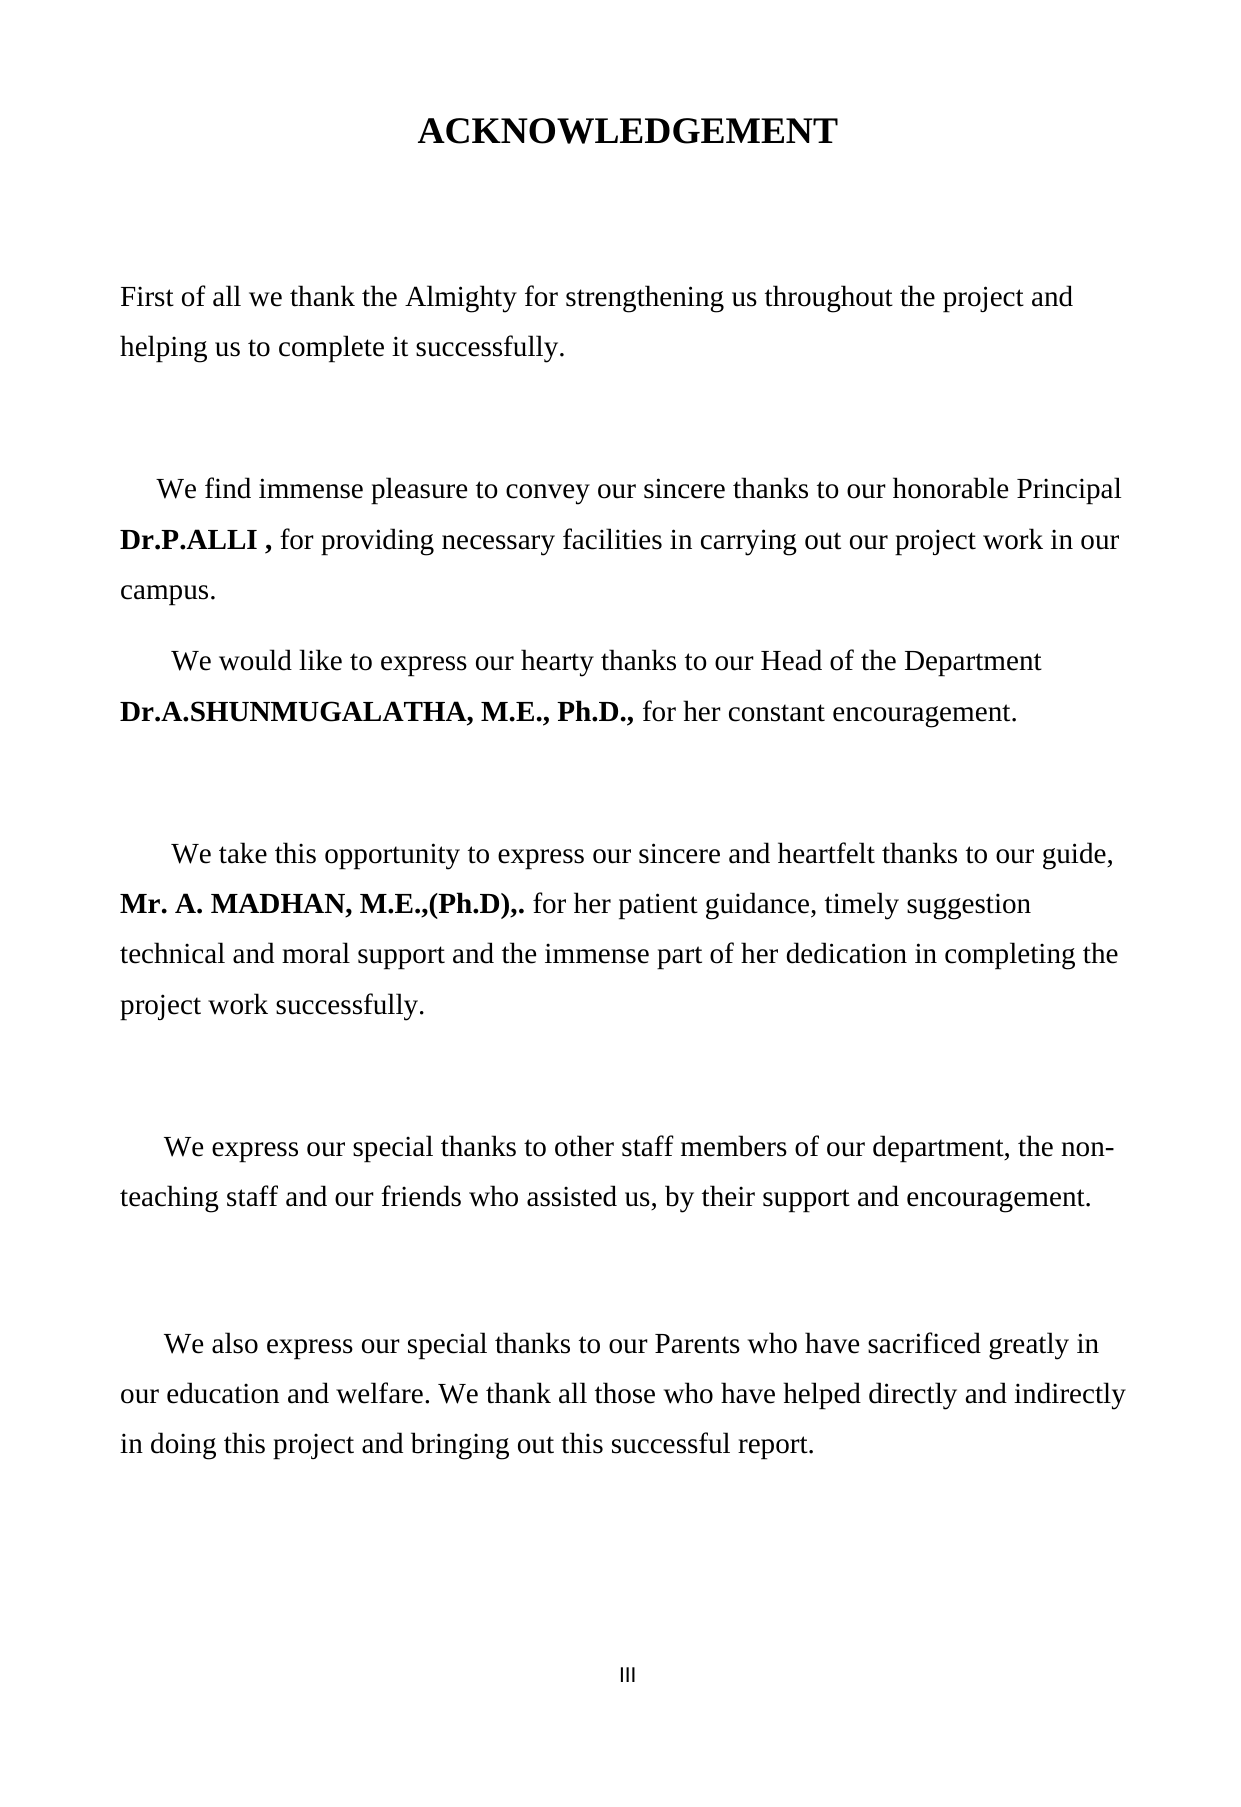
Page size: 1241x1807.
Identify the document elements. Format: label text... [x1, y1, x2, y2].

text First of all we thank the Almighty for strengthening us throughout the project and helping us to complete it successfully. [120, 279, 1135, 363]
text ACKNOWLEDGEMENT [120, 108, 1135, 151]
text We also express our special thanks to our Parents who have sacrificed greatly in our education and welfare. We thank all those who have helped directly and indirectly in doing this project and bringing out this successful report. [120, 1326, 1135, 1460]
text We express our special thanks to other staff members of our department, the non-teaching staff and our friends who assisted us, by their support and encouragement. [120, 1129, 1135, 1213]
text We find immense pleasure to convey our sincere thanks to our honorable Principal Dr.P.ALLI , for providing necessary facilities in carrying out our project work in our campus. [120, 472, 1135, 606]
text We take this opportunity to express our sincere and heartfelt thanks to our guide, Mr. A. MADHAN, M.E.,(Ph.D),. for her patient guidance, timely suggestion technical and moral support and the immense part of her dedication in completing the project work successfully. [120, 836, 1135, 1021]
text We would like to express our hearty thanks to our Head of the Department Dr.A.SHUNMUGALATHA, M.E., Ph.D., for her constant encouragement. [120, 643, 1135, 727]
